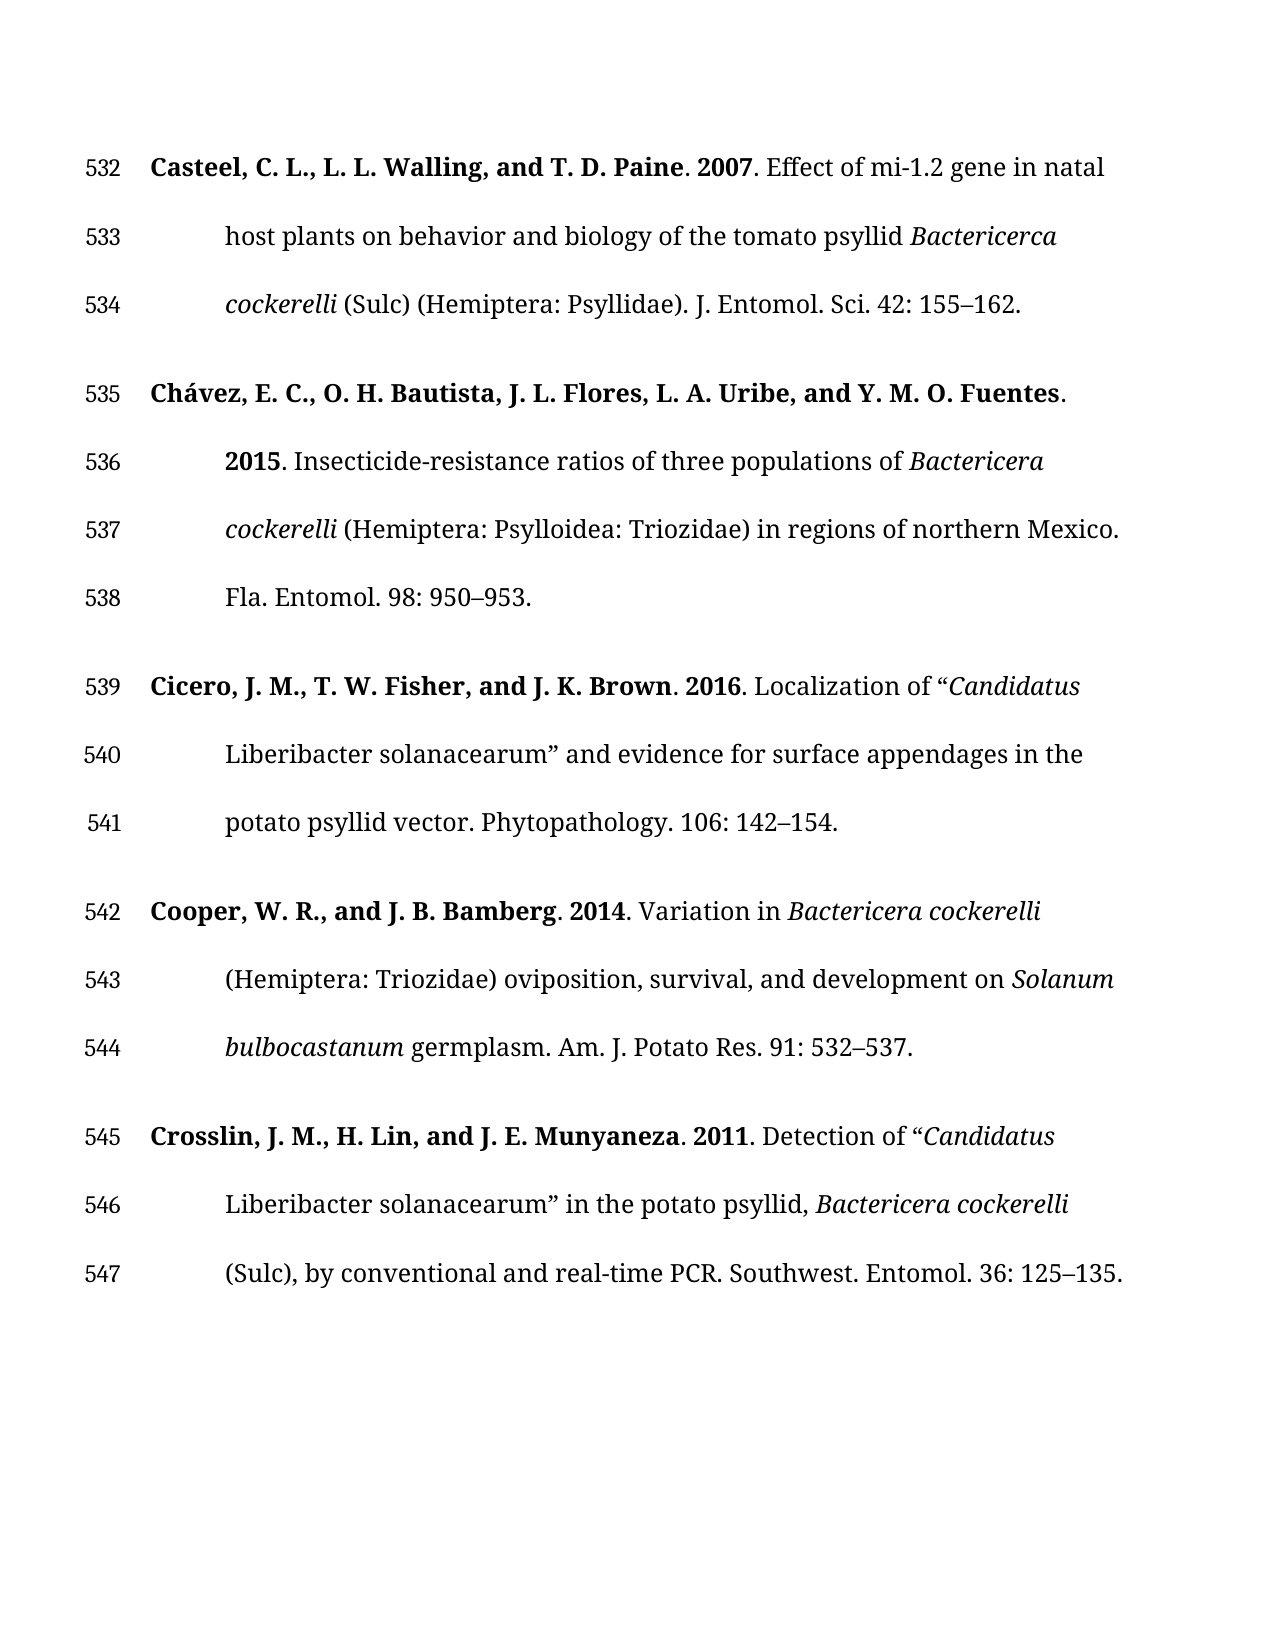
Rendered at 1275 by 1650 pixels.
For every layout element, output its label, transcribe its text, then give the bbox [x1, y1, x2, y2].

text Chávez, E. C., O. H. Bautista, J. L. Flores, L. A. Uribe, and Y. M. O. Fuentes. 2015. Insecticide-resistance ratios of three populations of Bactericera cockerelli (Hemiptera: Psylloidea: Triozidae) in regions of northern Mexico. Fla. Entomol. 98: 950–953. [150, 375, 1125, 614]
text Casteel, C. L., L. L. Walling, and T. D. Paine. 2007. Effect of mi-1.2 gene in natal host plants on behavior and biology of the tomato psyllid Bactericerca cockerelli (Sulc) (Hemiptera: Psyllidae). J. Entomol. Sci. 42: 155–162. [150, 150, 1125, 320]
text Crosslin, J. M., H. Lin, and J. E. Munyaneza. 2011. Detection of “Candidatus Liberibacter solanacearum” in the potato psyllid, Bactericera cockerelli (Sulc), by conventional and real-time PCR. Southwest. Entomol. 36: 125–135. [150, 1119, 1125, 1289]
text Cooper, W. R., and J. B. Bamberg. 2014. Variation in Bactericera cockerelli (Hemiptera: Triozidae) oviposition, survival, and development on Solanum bulbocastanum germplasm. Am. J. Potato Res. 91: 532–537. [150, 894, 1125, 1064]
text Cicero, J. M., T. W. Fisher, and J. K. Brown. 2016. Localization of “Candidatus Liberibacter solanacearum” and evidence for surface appendages in the potato psyllid vector. Phytopathology. 106: 142–154. [150, 668, 1125, 839]
